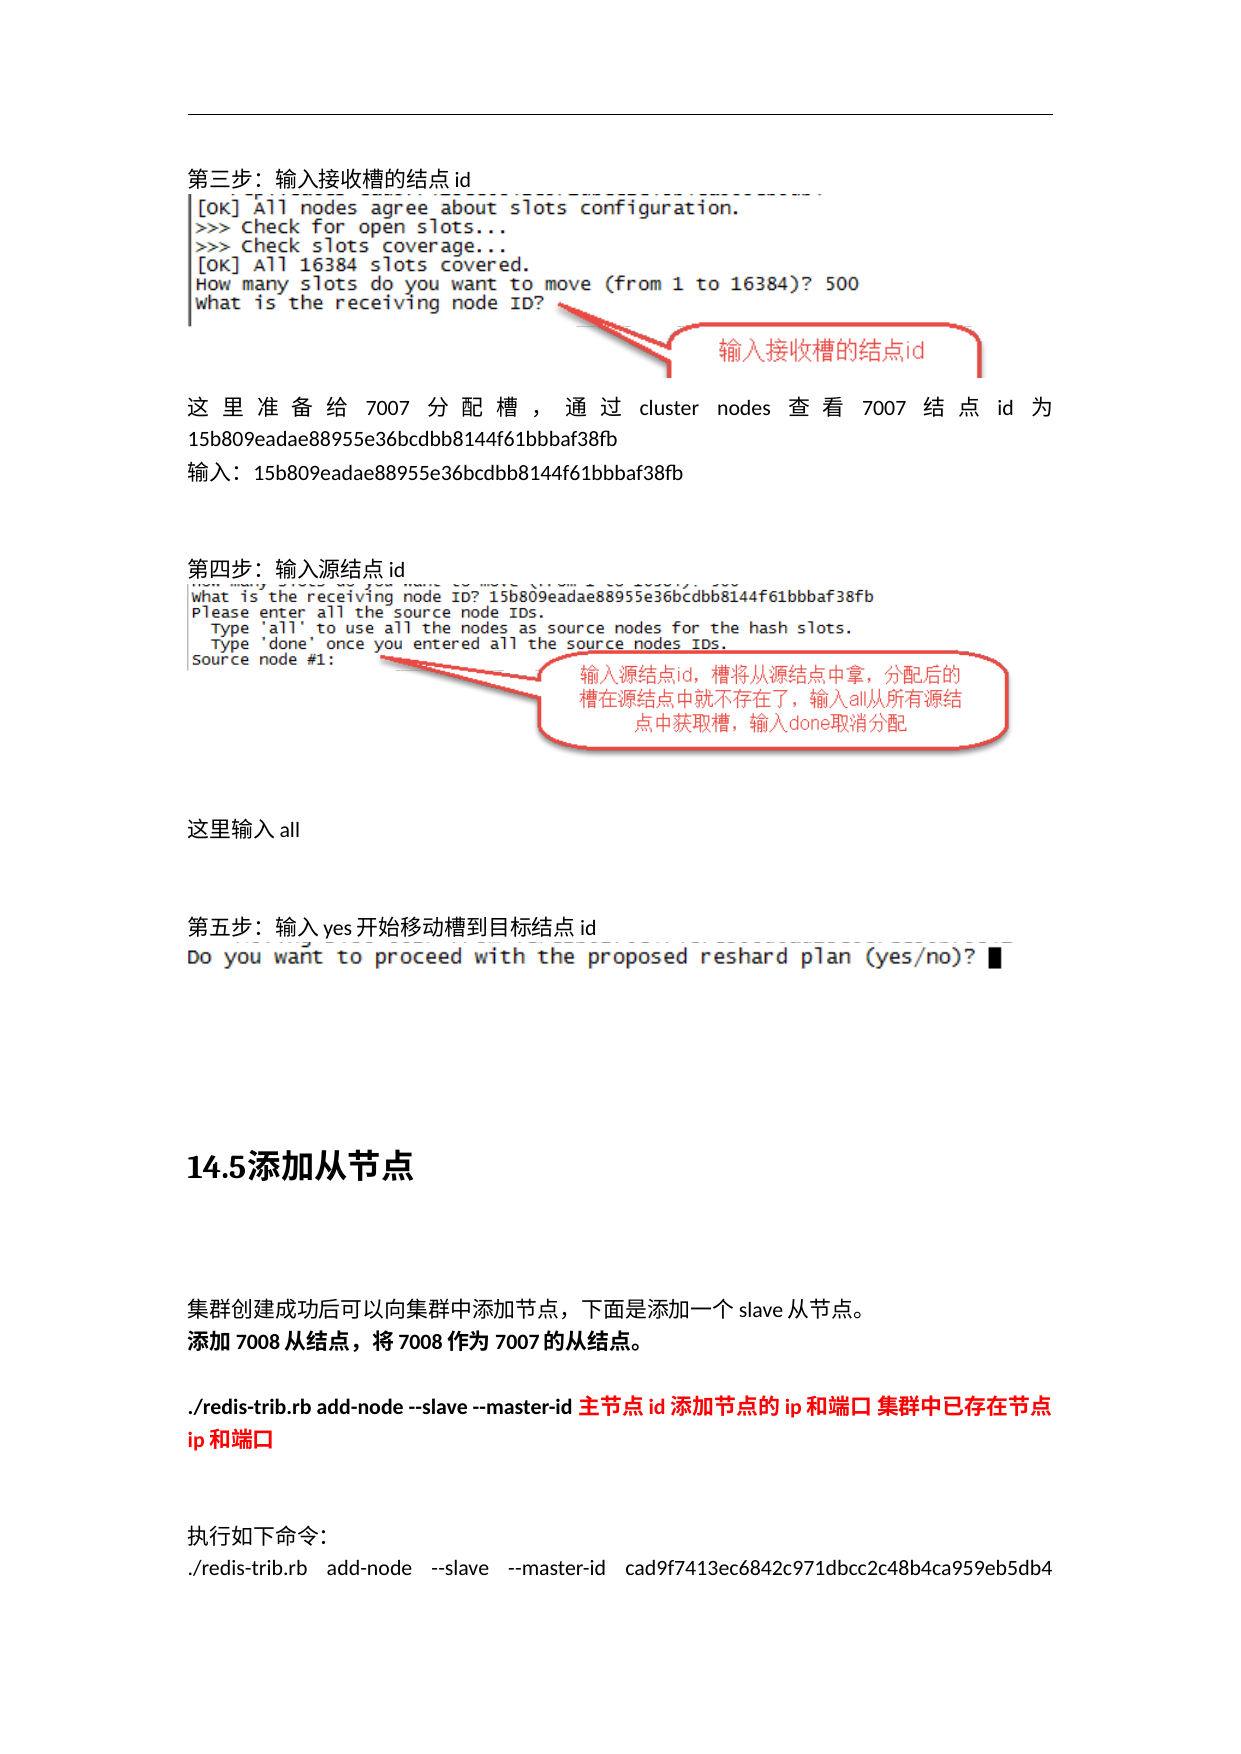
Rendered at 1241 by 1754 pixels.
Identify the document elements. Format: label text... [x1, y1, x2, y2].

text 集群创建成功后可以向集群中添加节点，下面是添加一个slave从节点。 [187, 1291, 1053, 1324]
text ./redis-trib.rb add-node --slave --master-id 主节点id 添加节点的ip和端口 集群中已存在节点ip和端口 [187, 1389, 1053, 1454]
text 添加7008从结点，将7008作为7007的从结点。 [187, 1324, 1053, 1356]
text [187, 1551, 1053, 1584]
subtitle 添加从节点 [187, 1132, 1053, 1197]
text 这里输入all [187, 812, 1053, 844]
picture [187, 942, 1038, 982]
text 第五步：输入yes开始移动槽到目标结点id [187, 909, 1053, 942]
text 输入：15b809eadae88955e36bcdbb8144f61bbbaf38fb [187, 454, 1053, 487]
picture [187, 194, 1053, 378]
text 执行如下命令： [187, 1519, 1053, 1551]
text 第四步：输入源结点id [187, 552, 1053, 584]
picture [187, 584, 1053, 812]
text 这里准备给7007分配槽，通过cluster nodes查看7007结点id为15b809eadae88955e36bcdbb8144f61bbbaf38fb [187, 389, 1053, 454]
text 第三步：输入接收槽的结点id [187, 162, 1053, 194]
